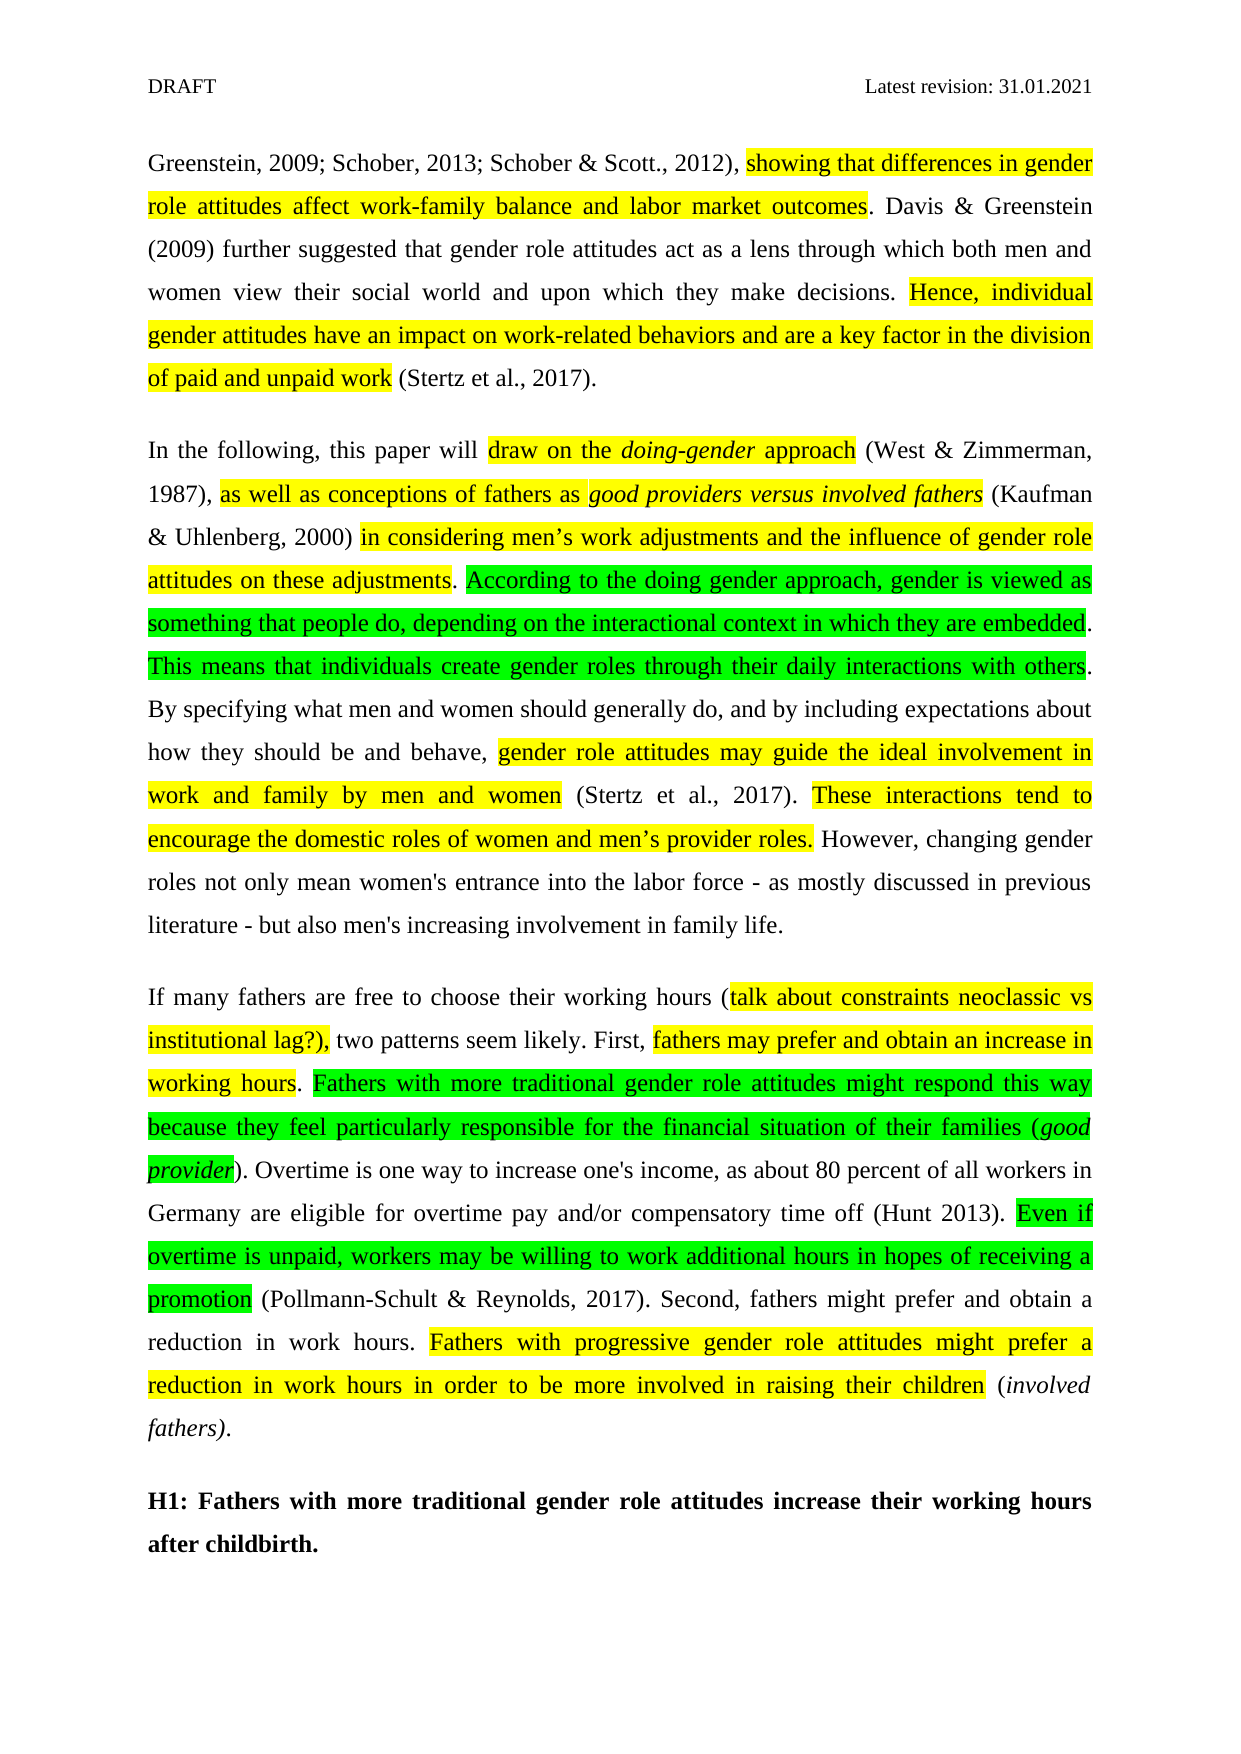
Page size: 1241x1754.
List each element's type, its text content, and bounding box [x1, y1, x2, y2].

text In the following, this paper will draw on the doing-gender approach (West & Zimmerman, 1987), as well as conceptions of fathers as good providers versus involved fathers (Kaufman & Uhlenberg, 2000) in considering men’s work adjustments and the influence of gender role attitudes on these adjustments. According to the doing gender approach, gender is viewed as something that people do, depending on the interactional context in which they are embedded. This means that individuals create gender roles through their daily interactions with others. By specifying what men and women should generally do, and by including expectations about how they should be and behave, gender role attitudes may guide the ideal involvement in work and family by men and women (Stertz et al., 2017). These interactions tend to encourage the domestic roles of women and men’s provider roles. However, changing gender roles not only mean women's entrance into the labor force - as mostly discussed in previous literature - but also men's increasing involvement in family life. [148, 436, 1093, 939]
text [148, 148, 1093, 320]
text H1: Fathers with more traditional gender role attitudes increase their working hours after childbirth. [148, 1486, 1093, 1558]
text If many fathers are free to choose their working hours (talk about constraints neoclassic vs institutional lag?), two patterns seem likely. First, fathers may prefer and obtain an increase in working hours. Fathers with more traditional gender role attitudes might respond this way because they feel particularly responsible for the financial situation of their families (good provider). Overtime is one way to increase one's income, as about 80 percent of all workers in Germany are eligible for overtime pay and/or compensatory time off (Hunt 2013). Even if overtime is unpaid, workers may be willing to work additional hours in hopes of receiving a promotion (Pollmann-Schult & Reynolds, 2017). Second, fathers might prefer and obtain a reduction in work hours. Fathers with progressive gender role attitudes might prefer a reduction in work hours in order to be more involved in raising their children (involved fathers). [148, 982, 1093, 1241]
text If many fathers are free to choose their working hours (talk about constraints neoclassic vs institutional lag?), two patterns seem likely. First, fathers may prefer and obtain an increase in working hours. Fathers with more traditional gender role attitudes might respond this way because they feel particularly responsible for the financial situation of their families (good provider). Overtime is one way to increase one's income, as about 80 percent of all workers in Germany are eligible for overtime pay and/or compensatory time off (Hunt 2013). Even if overtime is unpaid, workers may be willing to work additional hours in hopes of receiving a promotion (Pollmann-Schult & Reynolds, 2017). Second, fathers might prefer and obtain a reduction in work hours. Fathers with progressive gender role attitudes might prefer a reduction in work hours in order to be more involved in raising their children (involved fathers). [148, 1270, 1093, 1442]
